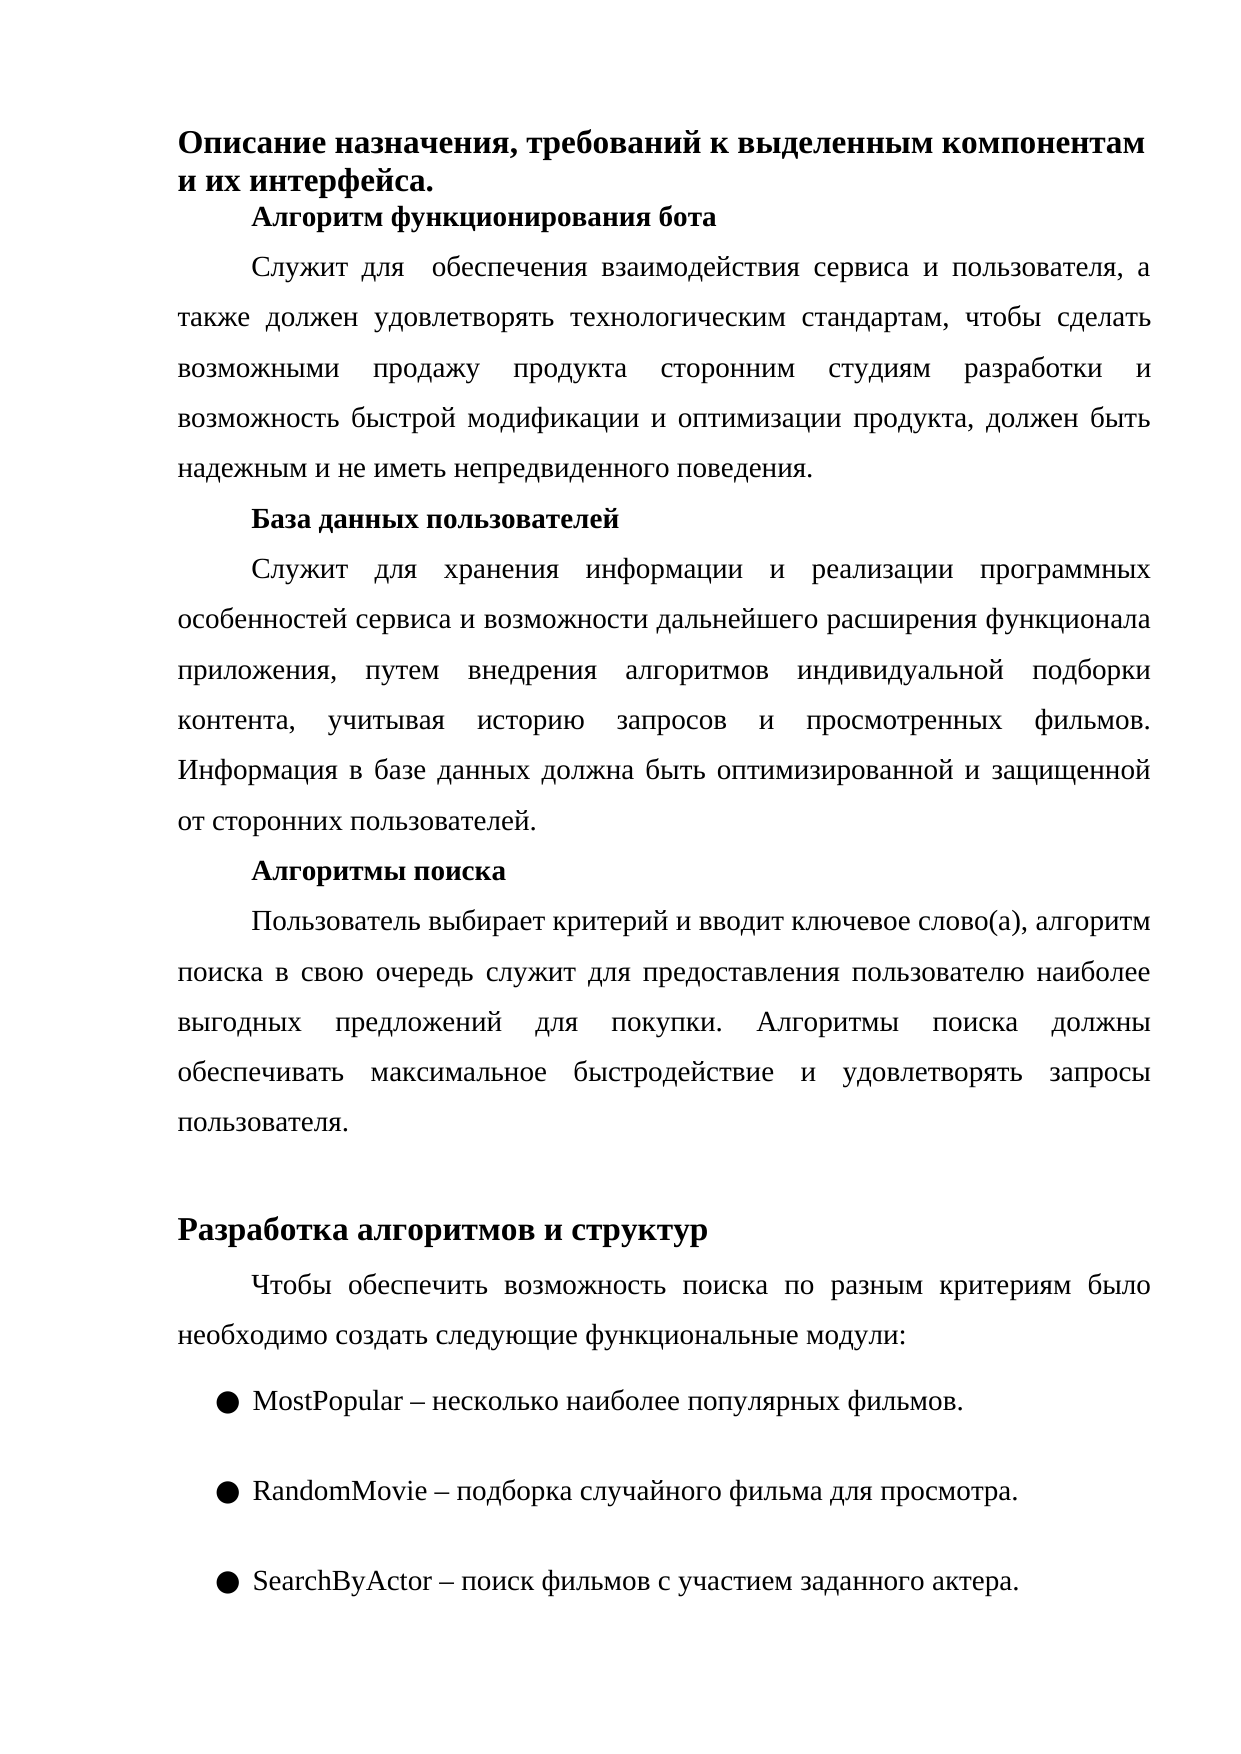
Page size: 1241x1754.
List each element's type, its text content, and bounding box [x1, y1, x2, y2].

list SearchByActor – поиск фильмов с участием заданного актера. [215, 1547, 1152, 1607]
text Служит для обеспечения взаимодействия сервиса и пользователя, а также должен удовлетворять технологическим стандартам, чтобы сделать возможными продажу продукта сторонним студиям разработки и возможность быстрой модификации и оптимизации продукта, должен быть надежным и не иметь непредвиденного поведения. [177, 249, 1152, 484]
text Алгоритмы поиска [177, 853, 1152, 887]
text Пользователь выбирает критерий и вводит ключевое слово(а), алгоритм поиска в свою очередь служит для предоставления пользователю наиболее выгодных предложений для покупки. Алгоритмы поиска должны обеспечивать максимальное быстродействие и удовлетворять запросы пользователя. [177, 903, 1152, 1138]
list MostPopular – несколько наиболее популярных фильмов. [215, 1367, 1152, 1427]
text Алгоритм функционирования бота [177, 199, 1152, 232]
subtitle Описание назначения, требований к выделенным компонентам и их интерфейса. [177, 122, 1152, 199]
list RandomMovie – подборка случайного фильма для просмотра. [215, 1457, 1152, 1517]
text Чтобы обеспечить возможность поиска по разным критериям было необходимо создать следующие функциональные модули: [177, 1267, 1152, 1351]
text База данных пользователей [177, 501, 1152, 534]
subtitle Разработка алгоритмов и структур [177, 1209, 1152, 1248]
text Служит для хранения информации и реализации программных особенностей сервиса и возможности дальнейшего расширения функционала приложения, путем внедрения алгоритмов индивидуальной подборки контента, учитывая историю запросов и просмотренных фильмов. Информация в базе данных должна быть оптимизированной и защищенной от сторонних пользователей. [177, 551, 1152, 836]
